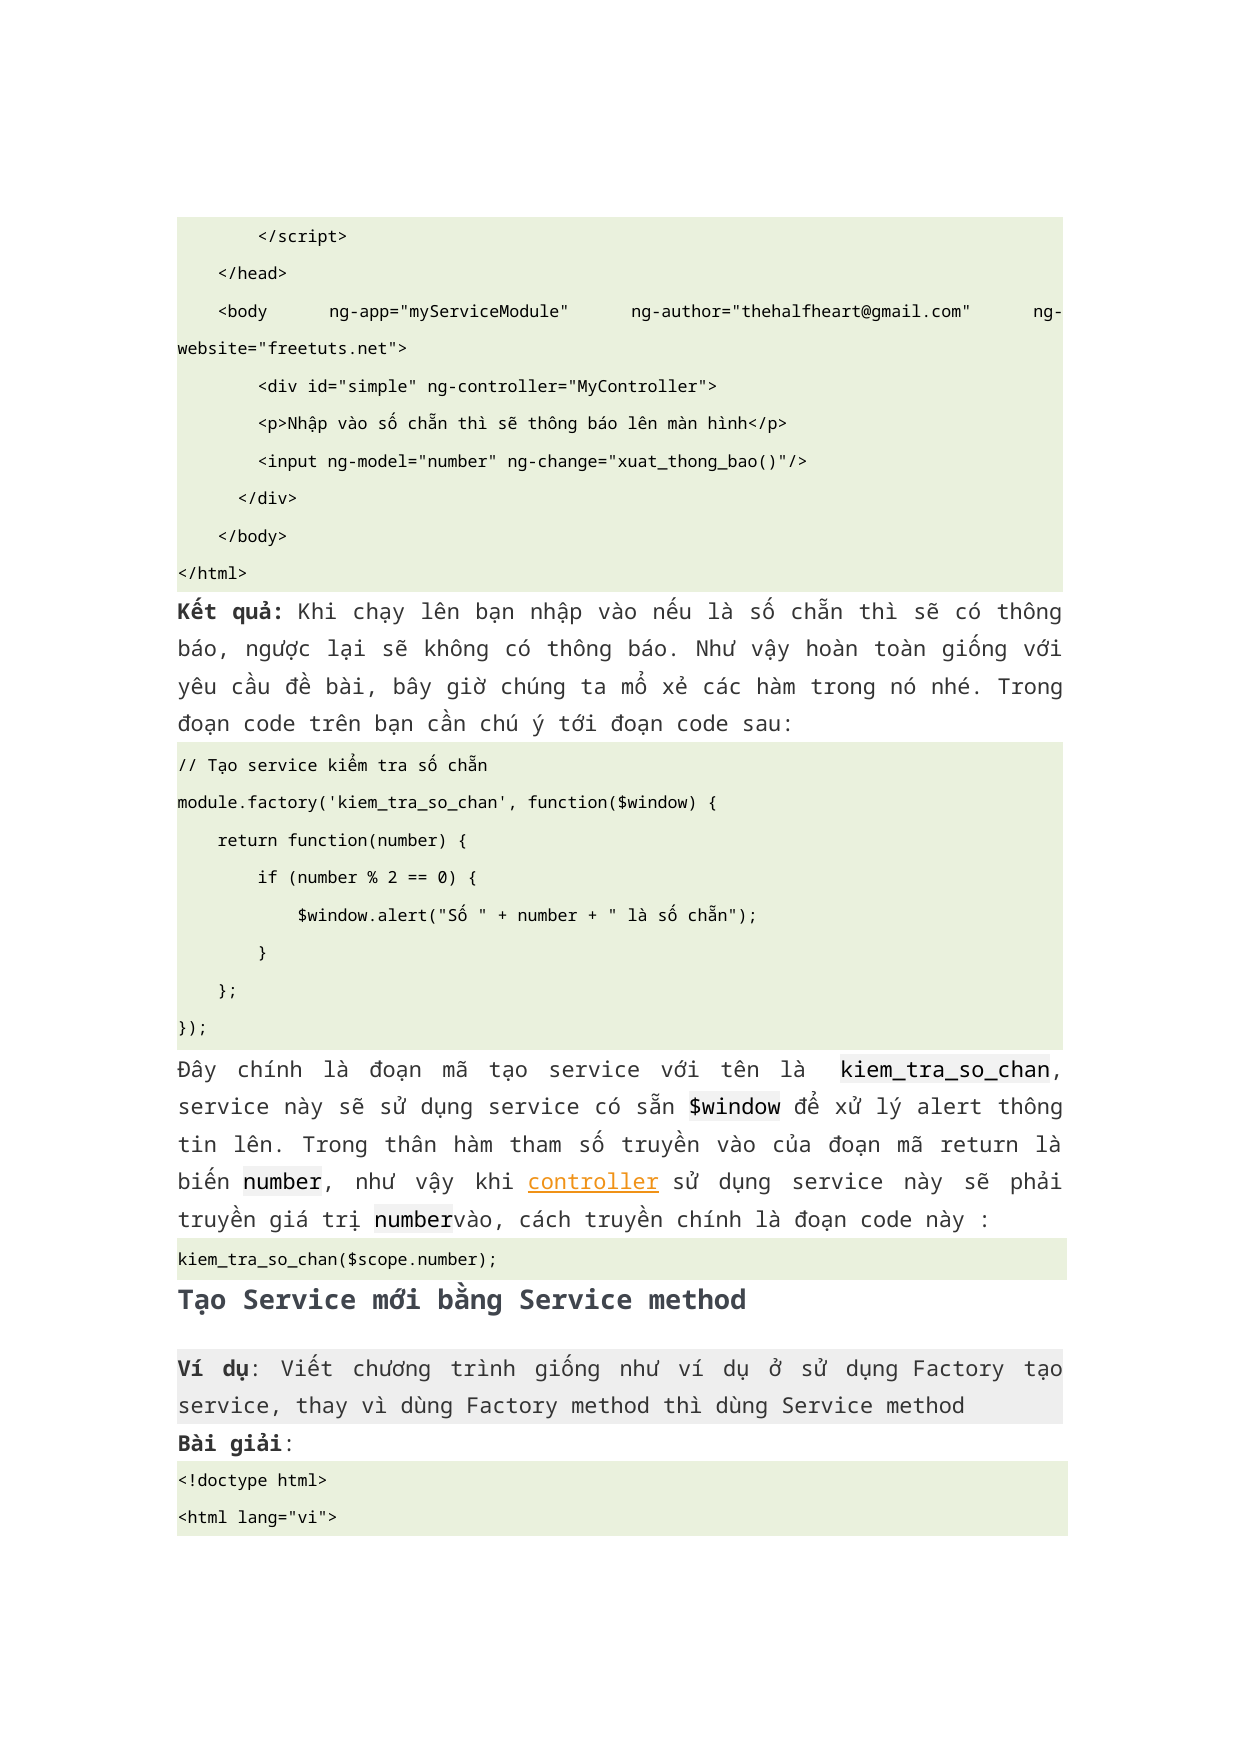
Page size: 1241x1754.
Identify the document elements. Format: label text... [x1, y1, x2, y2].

text Kết quả: Khi chạy lên bạn nhập vào nếu là số chẵn thì sẽ có thông báo, ngược lại sẽ không có thông báo. Như vậy hoàn toàn giống với yêu cầu đề bài, bây giờ chúng ta mổ xẻ các hàm trong nó nhé. Trong đoạn code trên bạn cần chú ý tới đoạn code sau: [177, 592, 1063, 742]
text Tạo Service mới bằng Service method [177, 1280, 1063, 1317]
text Ví dụ: Viết chương trình giống như ví dụ ở sử dụng Factory tạo service, thay vì dùng Factory method thì dùng Service method [177, 1349, 1063, 1424]
table_header kiem_tra_so_chan($scope.number); [177, 1238, 1067, 1280]
table_header // Tạo service kiểm tra số chẵn module.factory('kiem_tra_so_chan', function($window) { return function(number) { if (number % 2 == 0) { $window.alert("Số " + number + " là số chẵn"); } }; }); [177, 742, 1063, 1050]
text Đây chính là đoạn mã tạo service với tên là kiem_tra_so_chan, service này sẽ sử dụng service có sẵn $window để xử lý alert thông tin lên. Trong thân hàm tham số truyền vào của đoạn mã return là biến number, như vậy khi controller sử dụng service này sẽ phải truyền giá trị numbervào, cách truyền chính là đoạn code này : [177, 1050, 1063, 1237]
text Bài giải: [177, 1424, 1063, 1461]
